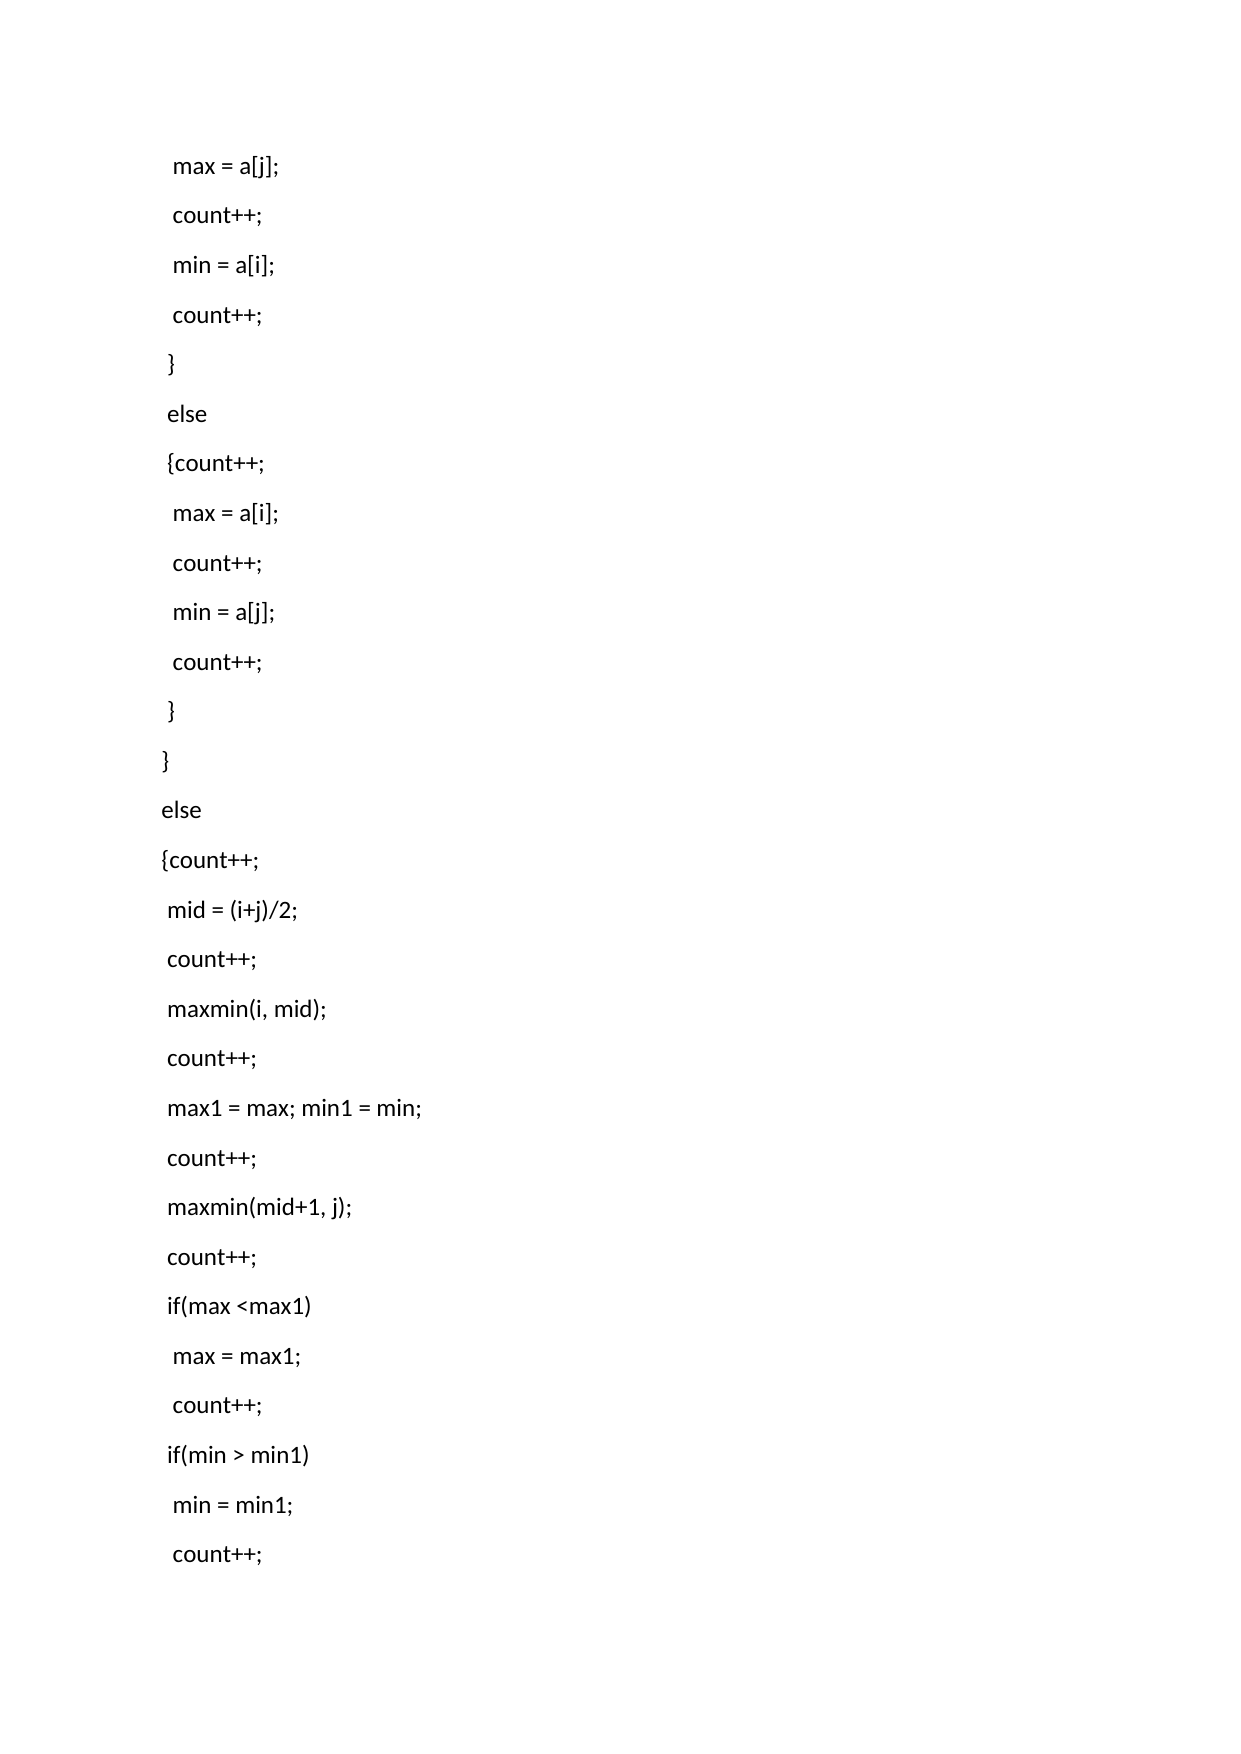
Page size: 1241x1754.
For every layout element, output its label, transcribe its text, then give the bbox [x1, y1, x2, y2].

text count++; [150, 646, 1090, 676]
text count++; [150, 199, 1090, 230]
text mid = (i+j)/2; [150, 894, 1090, 924]
text count++; [150, 1042, 1090, 1073]
text } [150, 695, 1090, 726]
text count++; [150, 547, 1090, 577]
text else [150, 398, 1090, 428]
text } [150, 348, 1090, 379]
text count++; [150, 1389, 1090, 1420]
text count++; [150, 1142, 1090, 1172]
text maxmin(i, mid); [150, 993, 1090, 1023]
text else [150, 794, 1090, 825]
text if(min > min1) [150, 1439, 1090, 1470]
text } [150, 745, 1090, 776]
text max = a[i]; [150, 497, 1090, 528]
text min = min1; [150, 1489, 1090, 1519]
text max = max1; [150, 1340, 1090, 1371]
text max = a[j]; [150, 150, 1090, 181]
text min = a[j]; [150, 596, 1090, 627]
text max1 = max; min1 = min; [150, 1092, 1090, 1123]
text if(max <max1) [150, 1290, 1090, 1321]
text {count++; [150, 844, 1090, 875]
text count++; [150, 1538, 1090, 1569]
text count++; [150, 943, 1090, 974]
text count++; [150, 299, 1090, 329]
text count++; [150, 1241, 1090, 1271]
text {count++; [150, 447, 1090, 478]
text min = a[i]; [150, 249, 1090, 280]
text maxmin(mid+1, j); [150, 1191, 1090, 1222]
